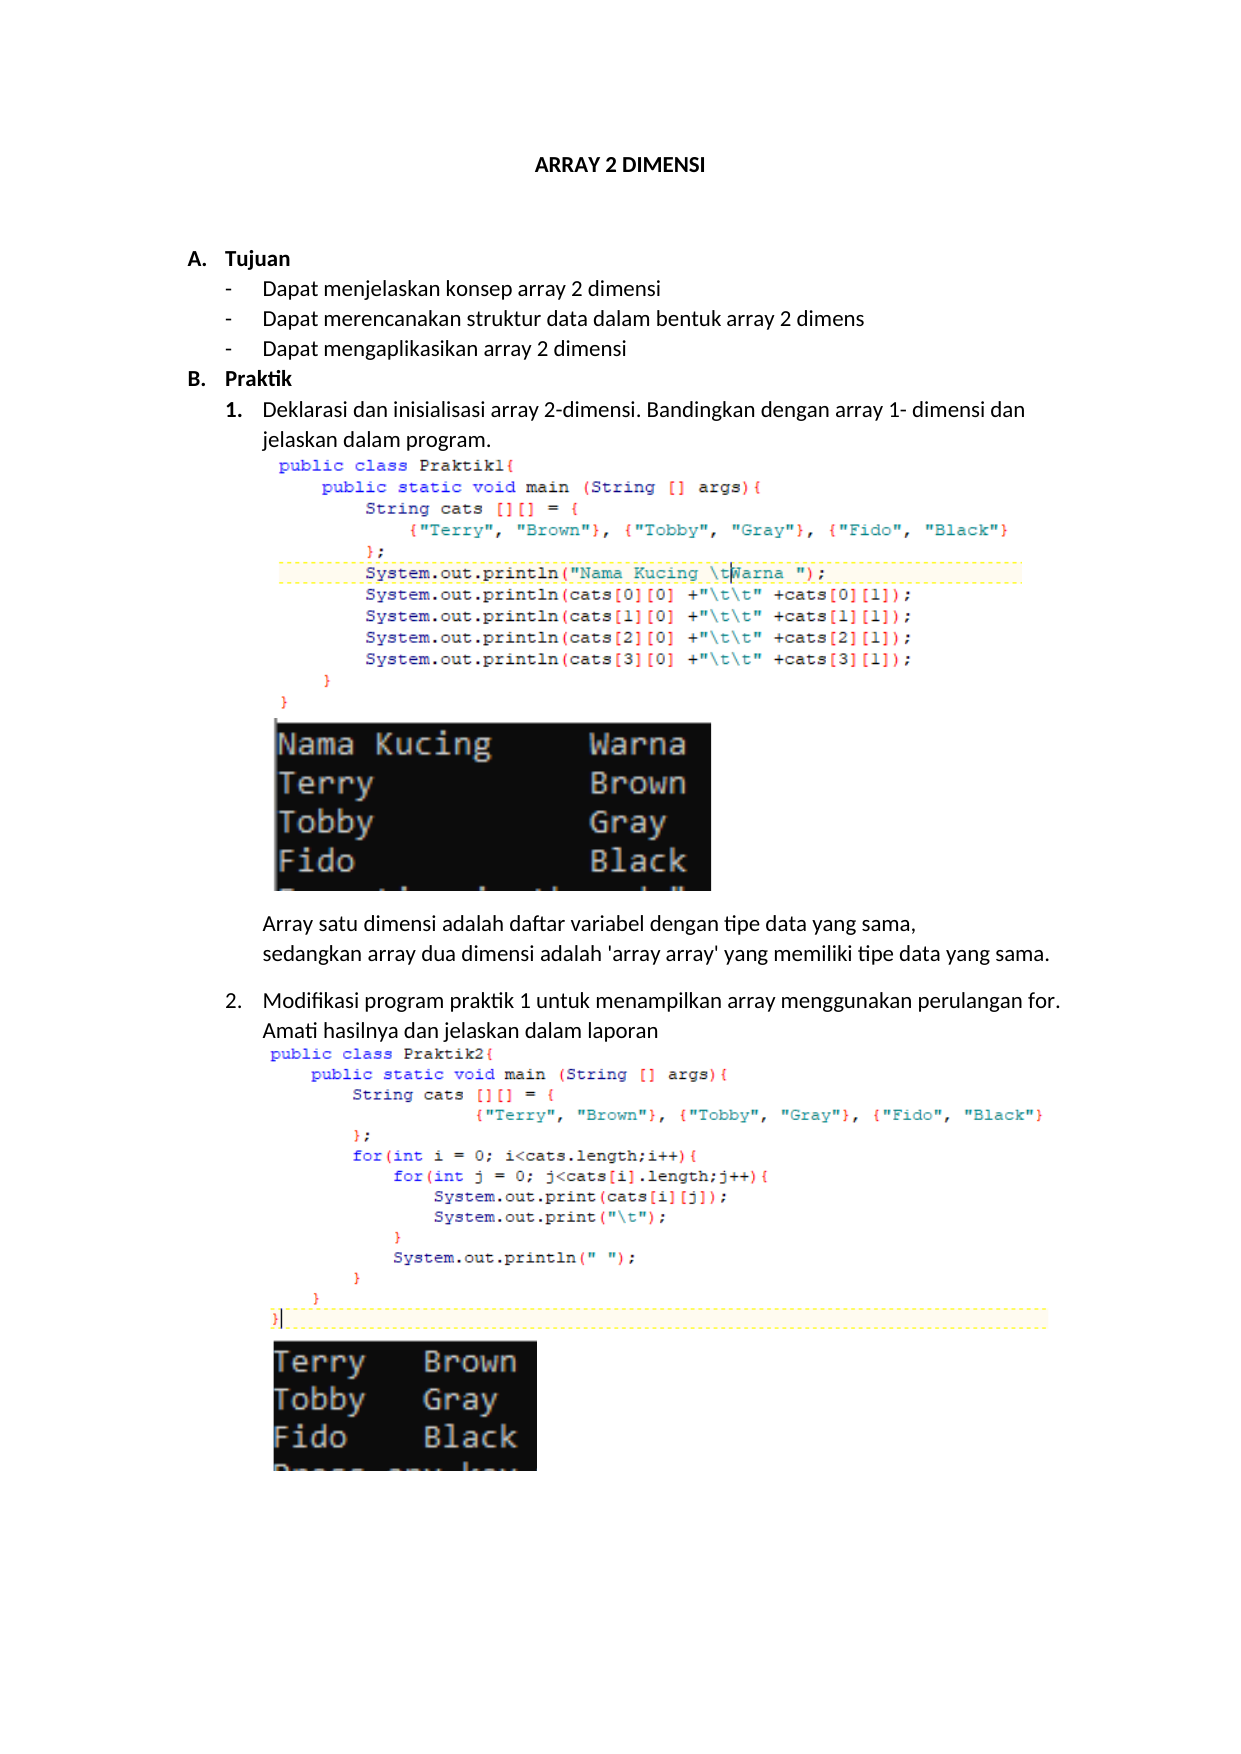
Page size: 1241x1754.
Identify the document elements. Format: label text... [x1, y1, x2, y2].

text ARRAY 2 DIMENSI [150, 150, 1090, 178]
list Deklarasi dan inisialisasi array 2-dimensi. Bandingkan dengan array 1- dimensi dan jelaskan dalam program. [225, 395, 1090, 453]
list Modifikasi program praktik 1 untuk menampilkan array menggunakan perulangan for. Amati hasilnya dan jelaskan dalam laporan [225, 986, 1090, 1044]
picture [262, 456, 1022, 891]
list Tujuan [187, 244, 1090, 272]
picture [262, 1045, 1049, 1329]
list Praktik [187, 364, 1090, 393]
list Dapat merencanakan struktur data dalam bentuk array 2 dimens [225, 304, 1090, 332]
list Dapat mengaplikasikan array 2 dimensi [225, 334, 1090, 362]
list Dapat menjelaskan konsep array 2 dimensi [225, 274, 1090, 302]
picture [273, 1336, 537, 1471]
